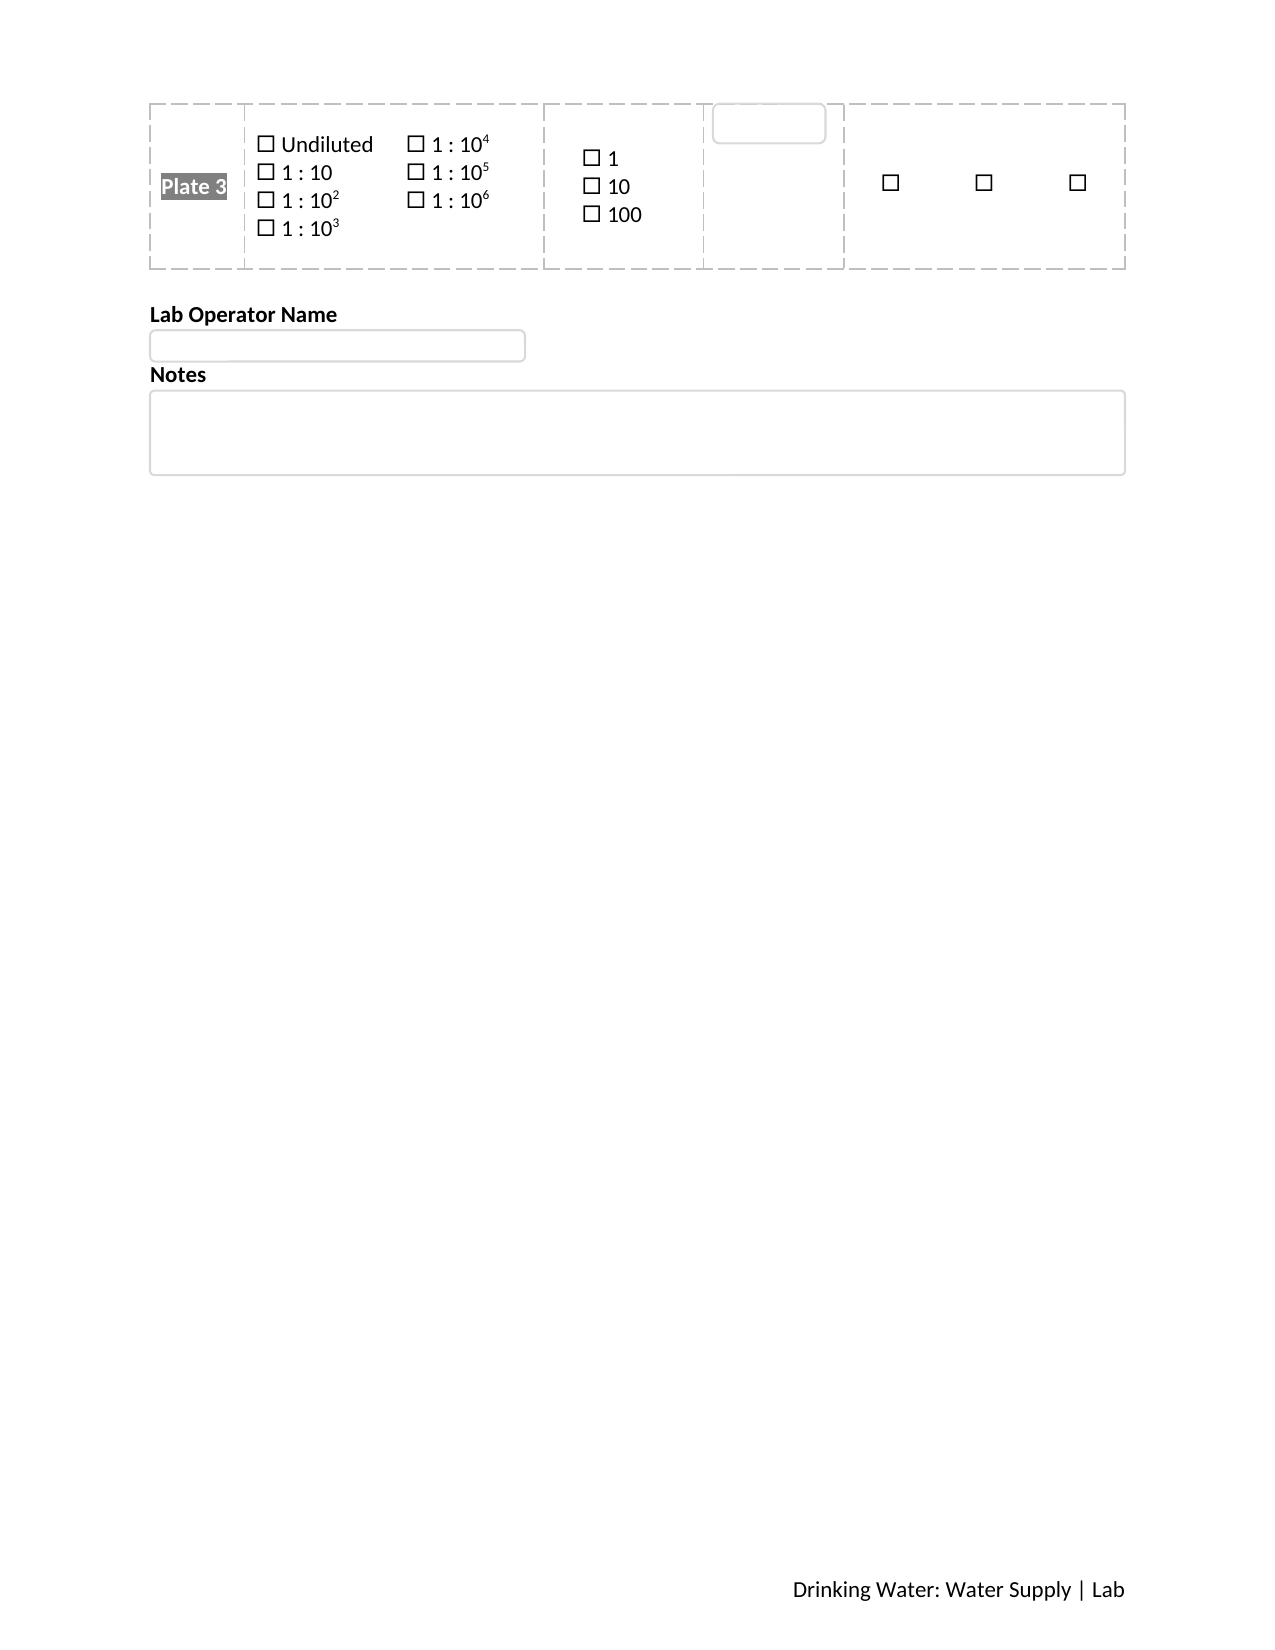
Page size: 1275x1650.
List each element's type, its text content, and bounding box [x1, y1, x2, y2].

table_cell 1 10 100 [544, 103, 703, 268]
table_cell Plate 3 [150, 103, 244, 268]
text Lab Operator Name [150, 300, 1125, 328]
table_cell [703, 103, 844, 268]
table_cell [1030, 103, 1125, 268]
text Notes [150, 360, 1125, 388]
table_cell [844, 103, 937, 268]
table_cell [244, 103, 544, 268]
table_cell [938, 103, 1030, 268]
